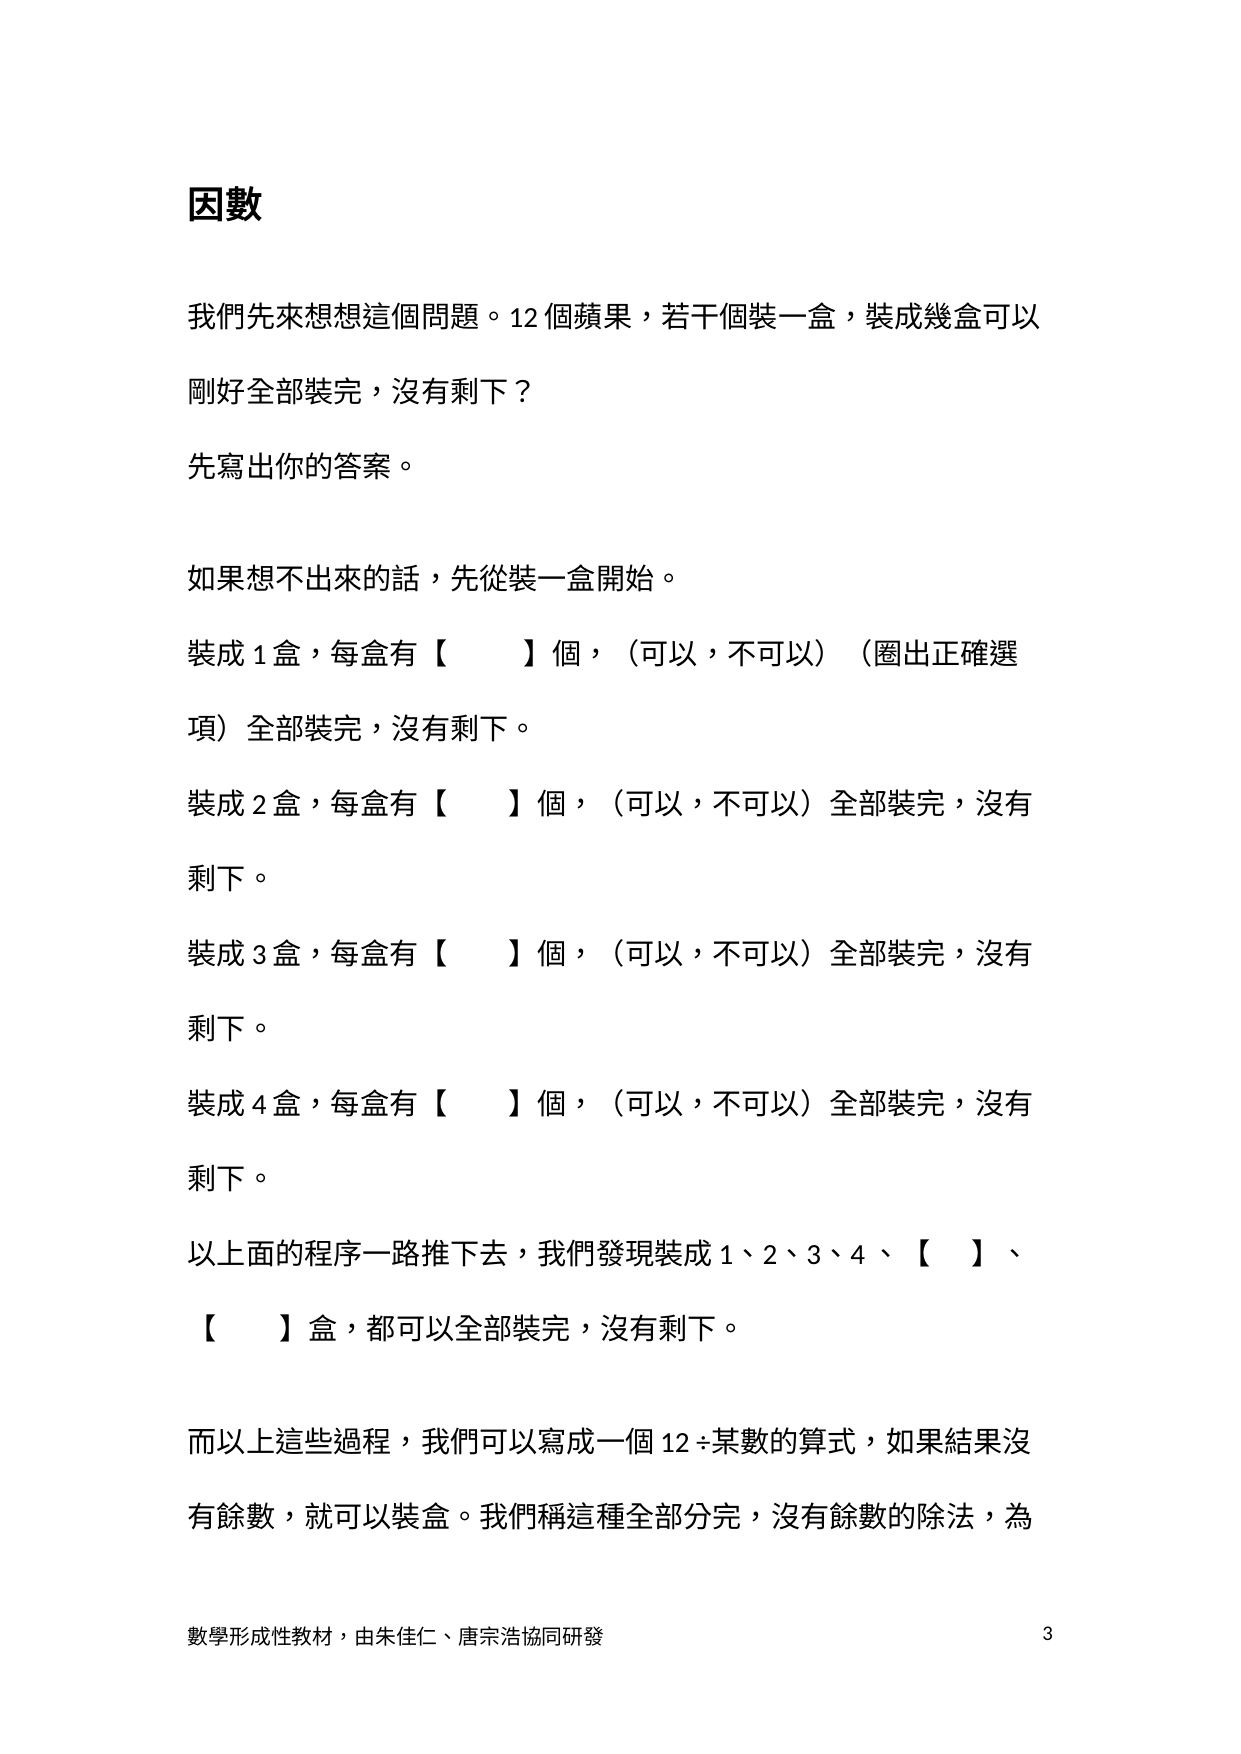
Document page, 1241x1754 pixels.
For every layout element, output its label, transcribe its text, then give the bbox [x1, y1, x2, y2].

text 裝成4盒，每盒有【 3 】個，（可以，不可以）全部裝完，沒有剩下。 [187, 1064, 1053, 1214]
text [187, 1402, 1053, 1552]
text 裝成1盒，每盒有【 12 】個，（可以，不可以）（圈出正確選項）全部裝完，沒有剩下。 [187, 614, 1053, 764]
text 因數 [187, 164, 1053, 239]
text 以上面的程序一路推下去，我們發現裝成1、2、3、4 、【 6 】、【 12 】盒，都可以全部裝完，沒有剩下。 [187, 1214, 1053, 1364]
text 我們先來想想這個問題。12 個蘋果，若干個裝一盒，裝成幾盒可以剛好全部裝完，沒有剩下？ [187, 277, 1053, 427]
text 如果想不出來的話，先從裝一盒開始。 [187, 539, 1053, 614]
text 裝成3盒，每盒有【 4 】個，（可以，不可以）全部裝完，沒有剩下。 [187, 914, 1053, 1064]
text 裝成2盒，每盒有【 6 】個，（可以，不可以）全部裝完，沒有剩下。 [187, 764, 1053, 914]
text 先寫出你的答案。 [187, 427, 1053, 502]
